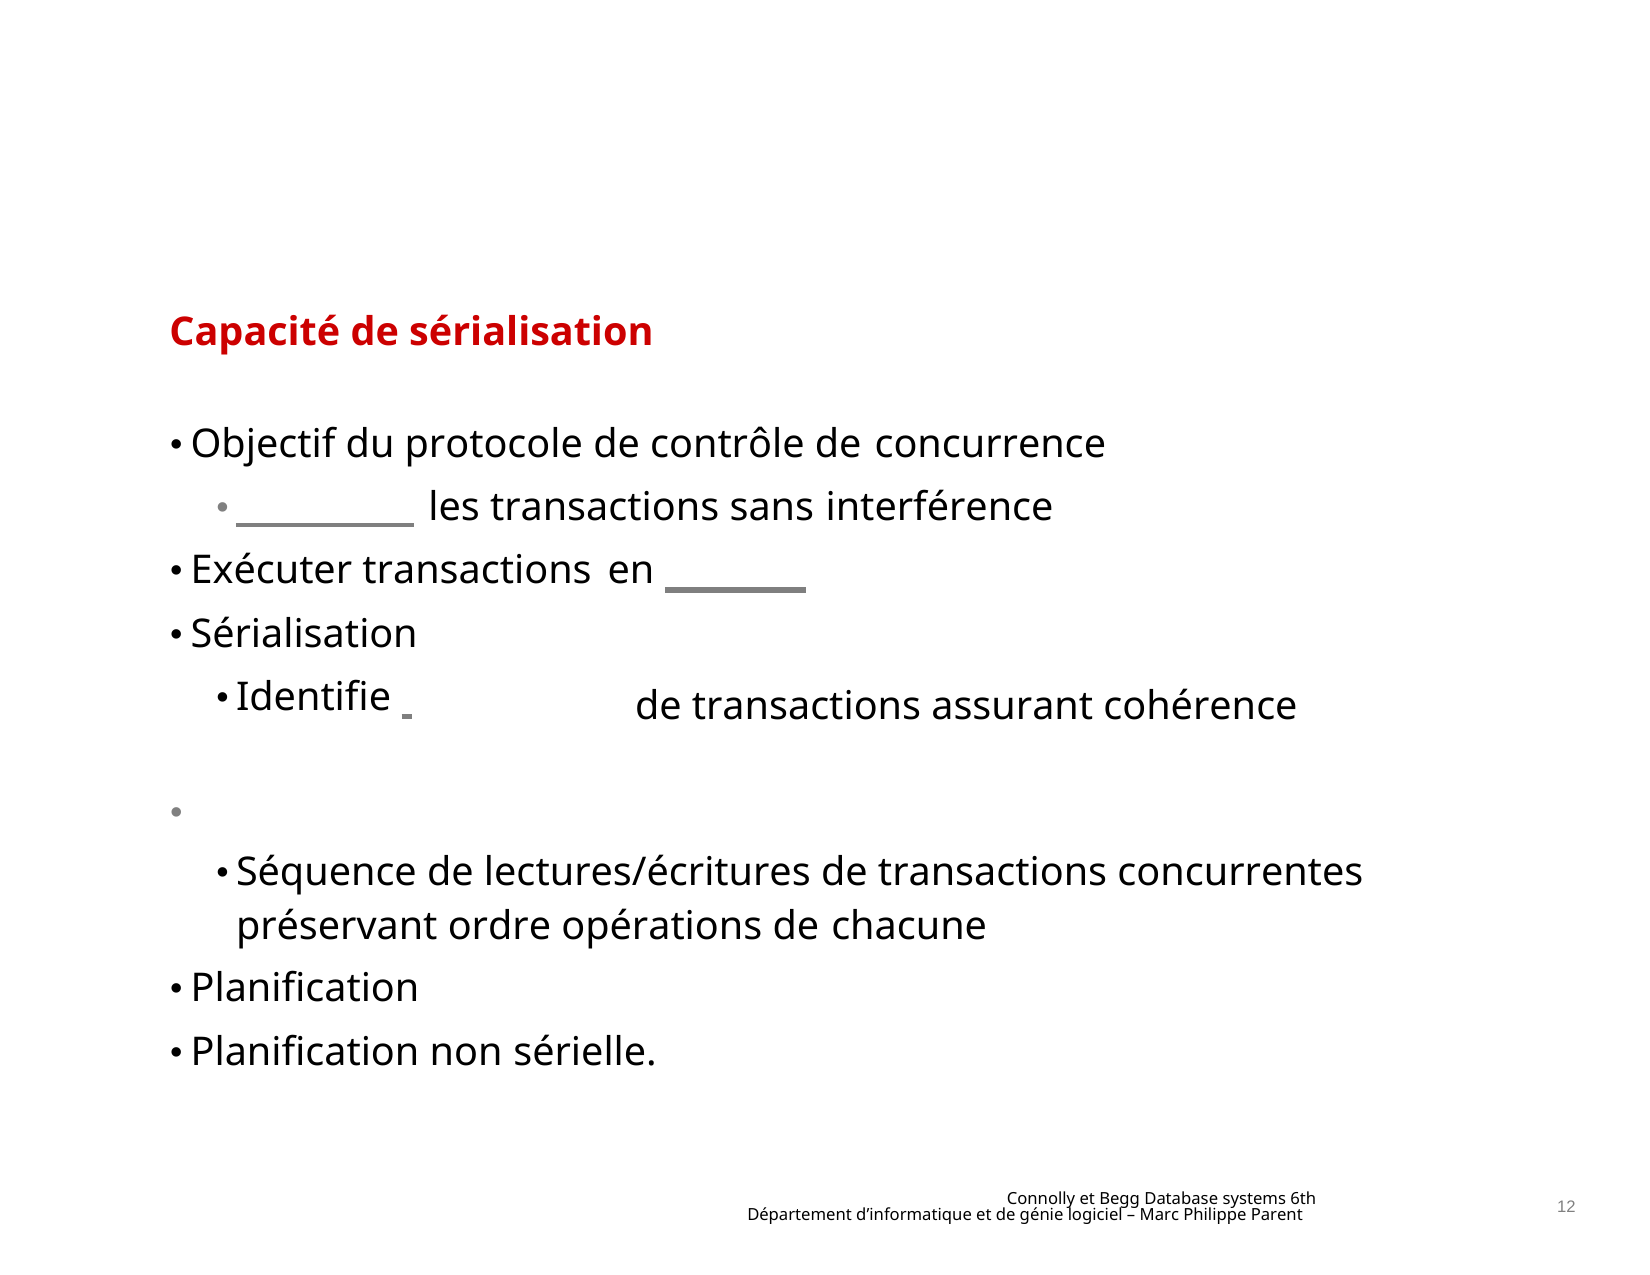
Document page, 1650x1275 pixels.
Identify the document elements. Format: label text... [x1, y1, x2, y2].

text Connolly et Begg Database systems 6th 12 [1007, 1189, 1606, 1208]
list Exécuter transactions en [169, 542, 1606, 596]
subtitle Capacité de sérialisation [169, 303, 1606, 357]
list les transactions sans interférence [215, 478, 1606, 532]
text Département d’informatique et de génie logiciel – Marc Philippe Parent [747, 1208, 1606, 1224]
text • [169, 788, 621, 833]
text de transactions assurant cohérence [635, 677, 1606, 731]
list Séquence de lectures/écritures de transactions concurrentes préservant ordre opérations de chacune [215, 843, 1459, 951]
list Planification [169, 959, 1606, 1013]
list Sérialisation [169, 605, 1606, 659]
list Identifie [215, 668, 621, 776]
list Planification non sérielle. [169, 1023, 1606, 1077]
list Objectif du protocole de contrôle de concurrence [169, 415, 1606, 469]
